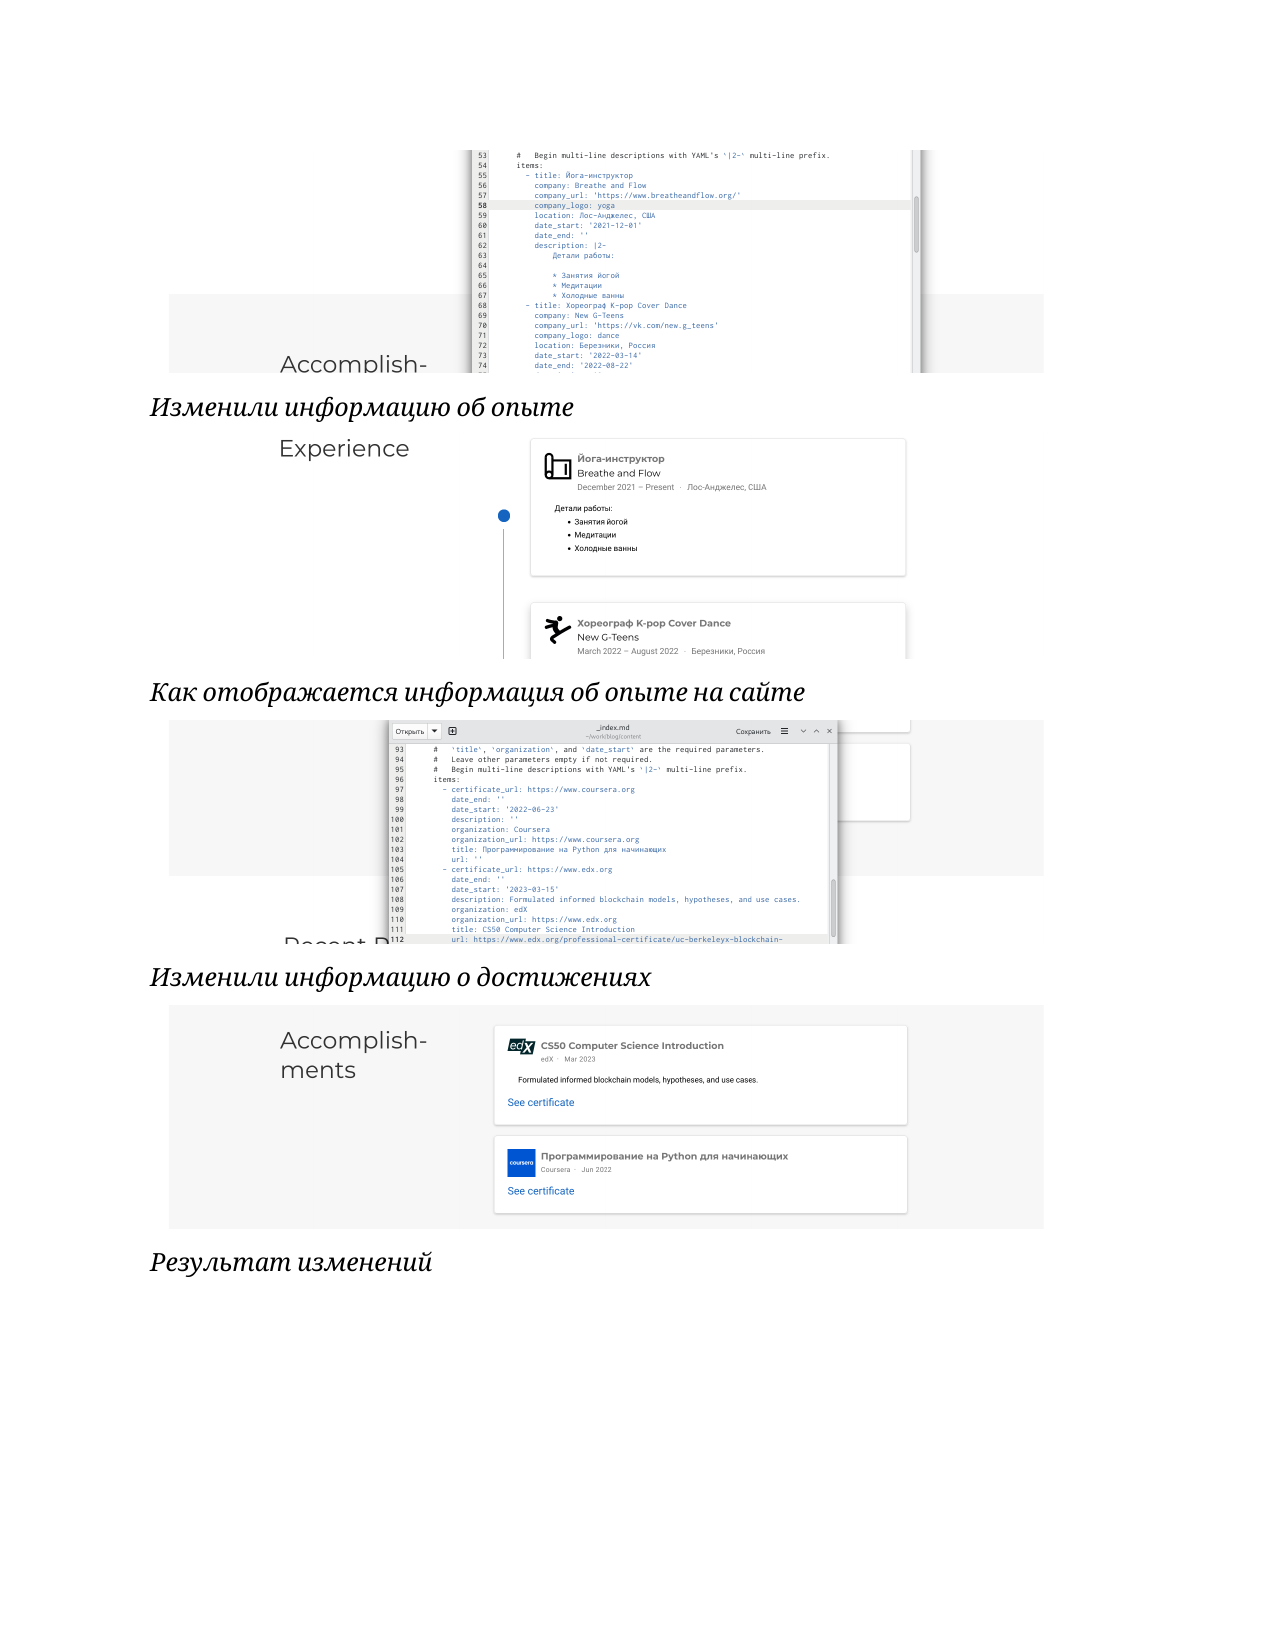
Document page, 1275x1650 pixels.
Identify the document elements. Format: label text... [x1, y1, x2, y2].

text Изменили информацию об опыте [150, 394, 1125, 423]
picture [168, 150, 1044, 373]
picture [168, 720, 1044, 944]
text Результат изменений [150, 1249, 1125, 1278]
text Изменили информацию о достижениях [150, 964, 1125, 993]
text Как отображается информация об опыте на сайте [150, 679, 1125, 708]
picture [168, 1005, 1044, 1229]
picture [168, 435, 1044, 659]
